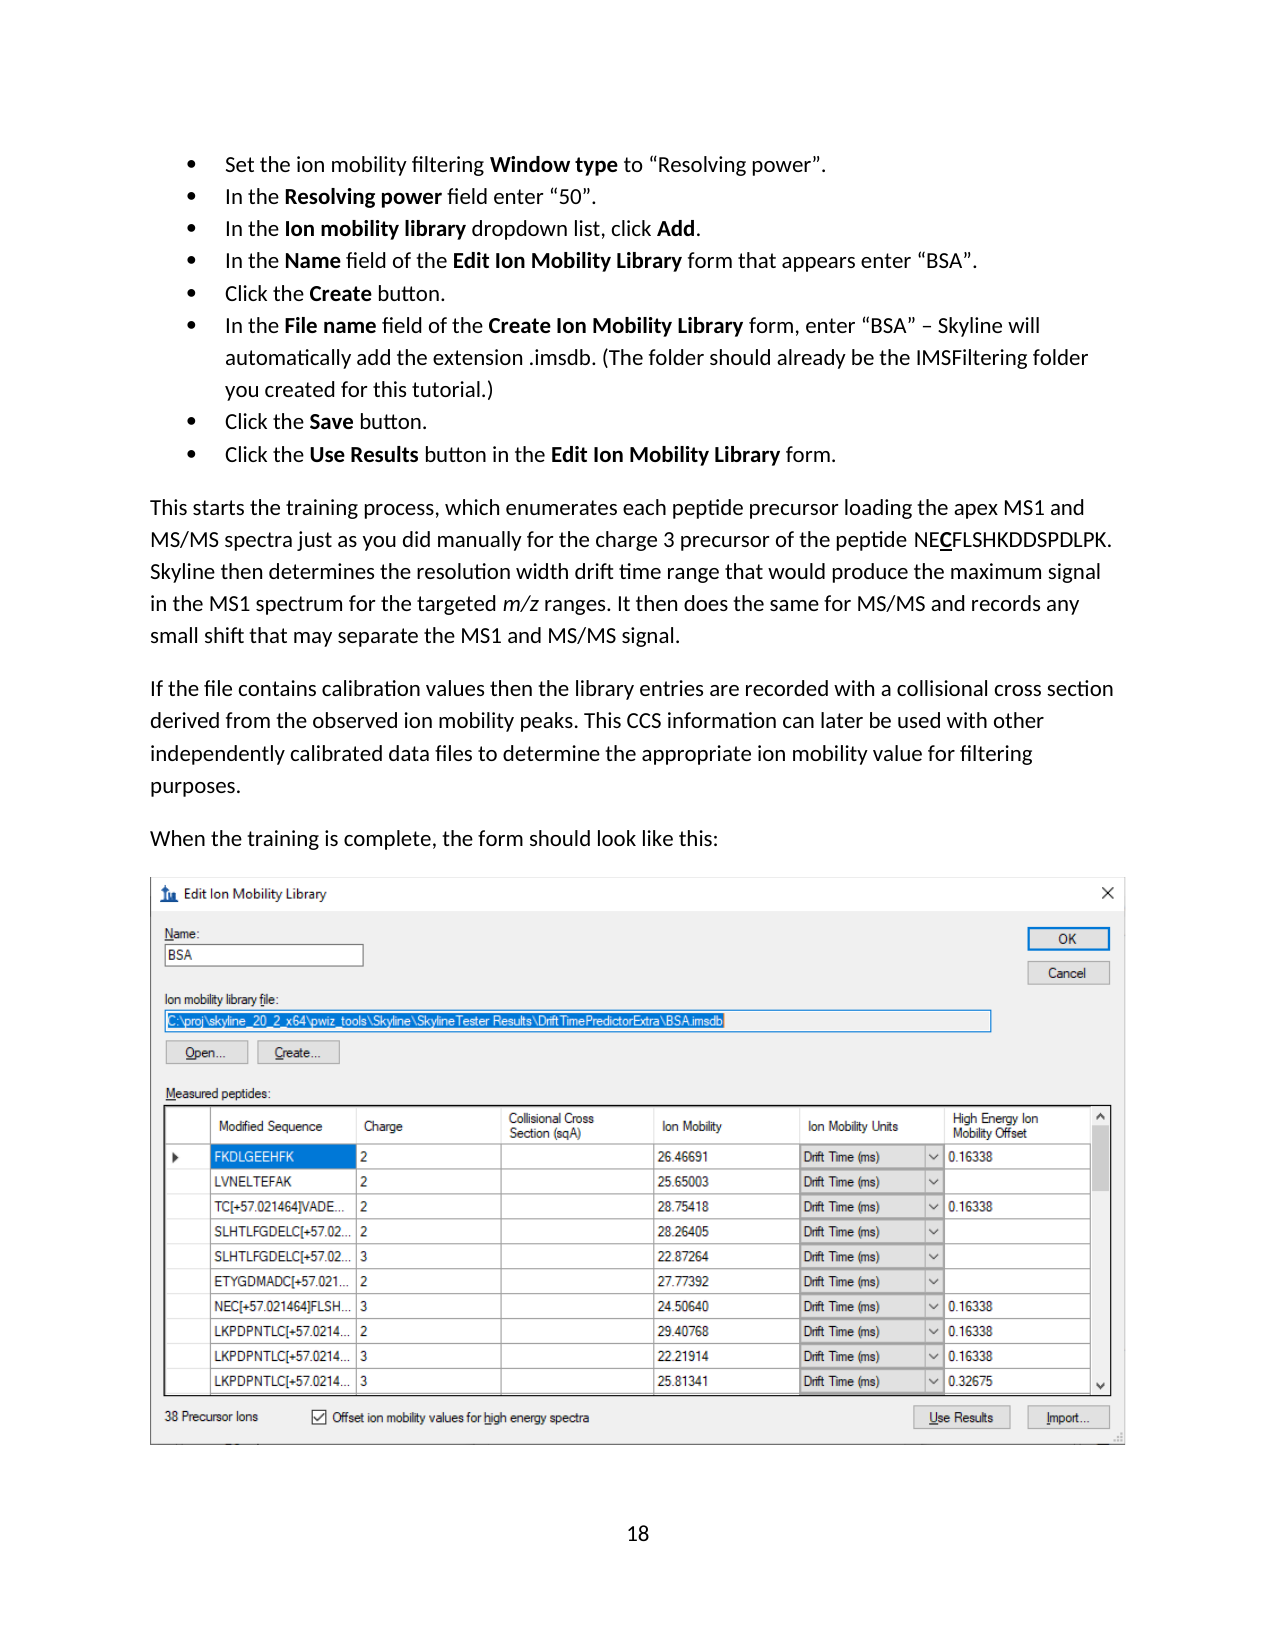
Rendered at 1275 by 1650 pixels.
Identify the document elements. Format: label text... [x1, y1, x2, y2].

text When the training is complete, the form should look like this: [150, 824, 1125, 852]
list Click the Create button. [187, 279, 1125, 307]
text This starts the training process, which enumerates each peptide precursor loading the apex MS1 and MS/MS spectra just as you did manually for the charge 3 precursor of the peptide NECFLSHKDDSPDLPK. Skyline then determines the resolution width drift time range that would produce the maximum signal in the MS1 spectrum for the targeted m/z ranges. It then does the same for MS/MS and records any small shift that may separate the MS1 and MS/MS signal. [150, 493, 1125, 649]
list In the Ion mobility library dropdown list, click Add. [187, 214, 1125, 242]
list Set the ion mobility filtering Window type to “Resolving power”. [187, 150, 1125, 178]
text If the file contains calibration values then the library entries are recorded with a collisional cross section derived from the observed ion mobility peaks. This CCS information can later be used with other independently calibrated data files to determine the appropriate ion mobility value for filtering purposes. [150, 674, 1125, 799]
picture [150, 877, 1125, 1445]
list In the Resolving power field enter “50”. [187, 182, 1125, 210]
list In the File name field of the Create Ion Mobility Library form, enter “BSA” – Skyline will automatically add the extension .imsdb. (The folder should already be the IMSFiltering folder you created for this tutorial.) [187, 311, 1125, 403]
list Click the Save button. [187, 407, 1125, 436]
list Click the Use Results button in the Edit Ion Mobility Library form. [187, 440, 1125, 468]
list In the Name field of the Edit Ion Mobility Library form that appears enter “BSA”. [187, 247, 1125, 274]
